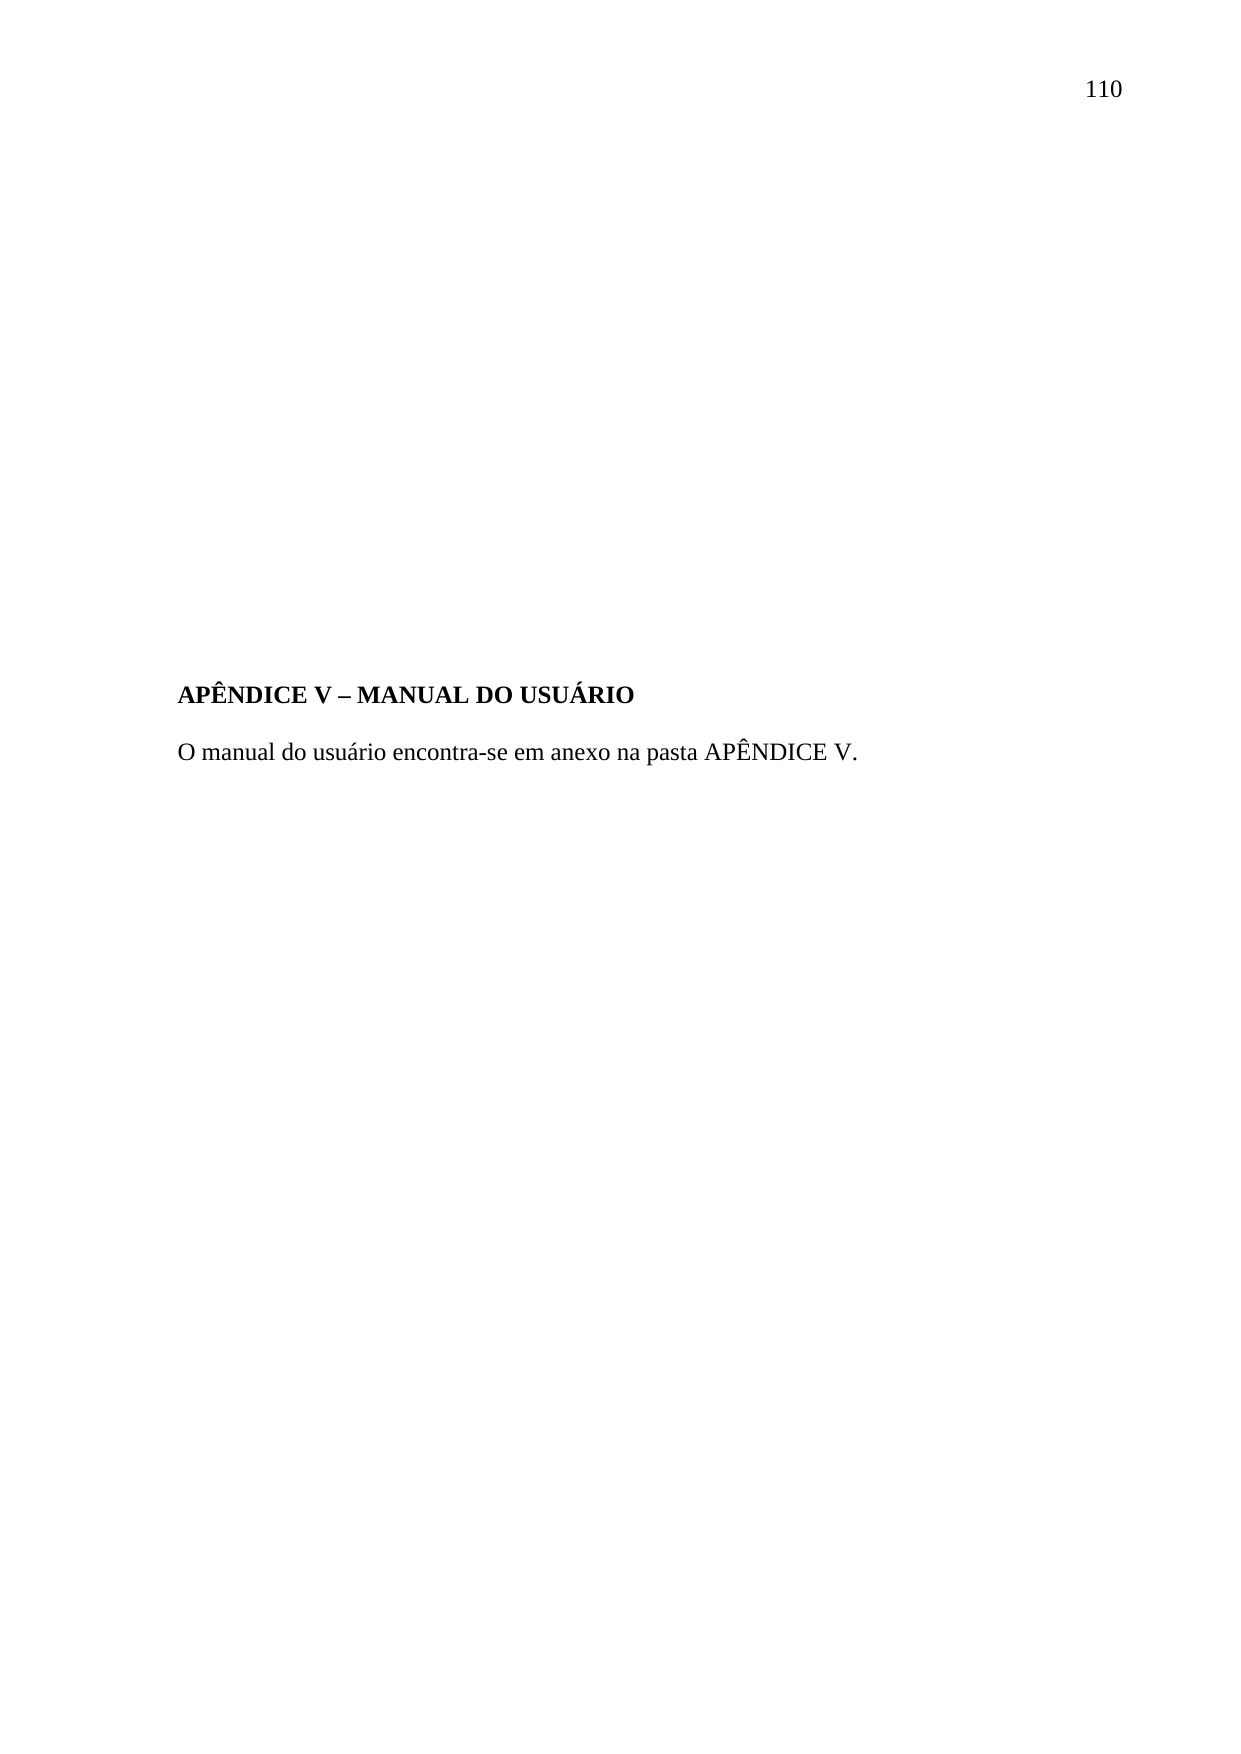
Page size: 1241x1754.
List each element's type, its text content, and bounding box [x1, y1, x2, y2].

text O manual do usuário encontra-se em anexo na pasta APÊNDICE V. [177, 737, 1122, 766]
subtitle APÊNDICE V – MANUAL DO USUÁRIO [177, 680, 1122, 708]
